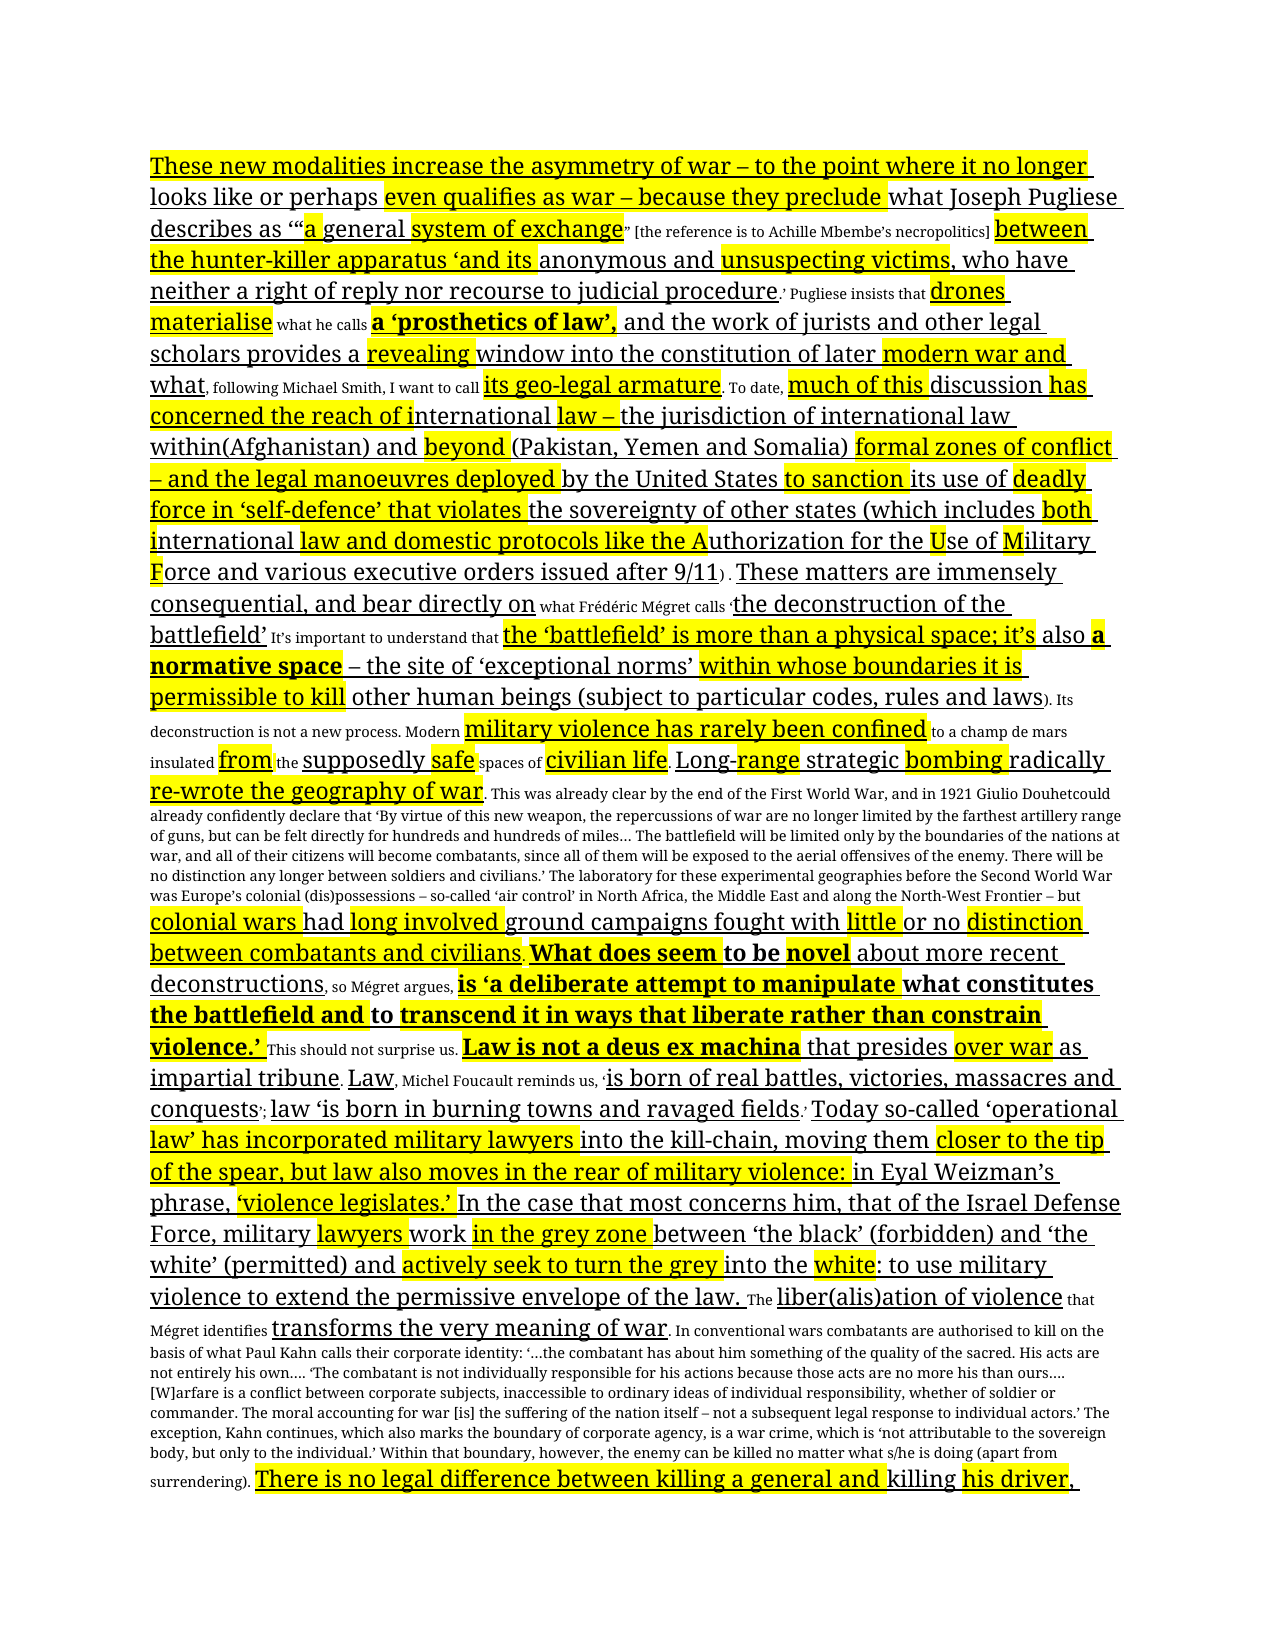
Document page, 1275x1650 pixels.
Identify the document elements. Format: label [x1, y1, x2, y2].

text [150, 150, 1125, 1494]
